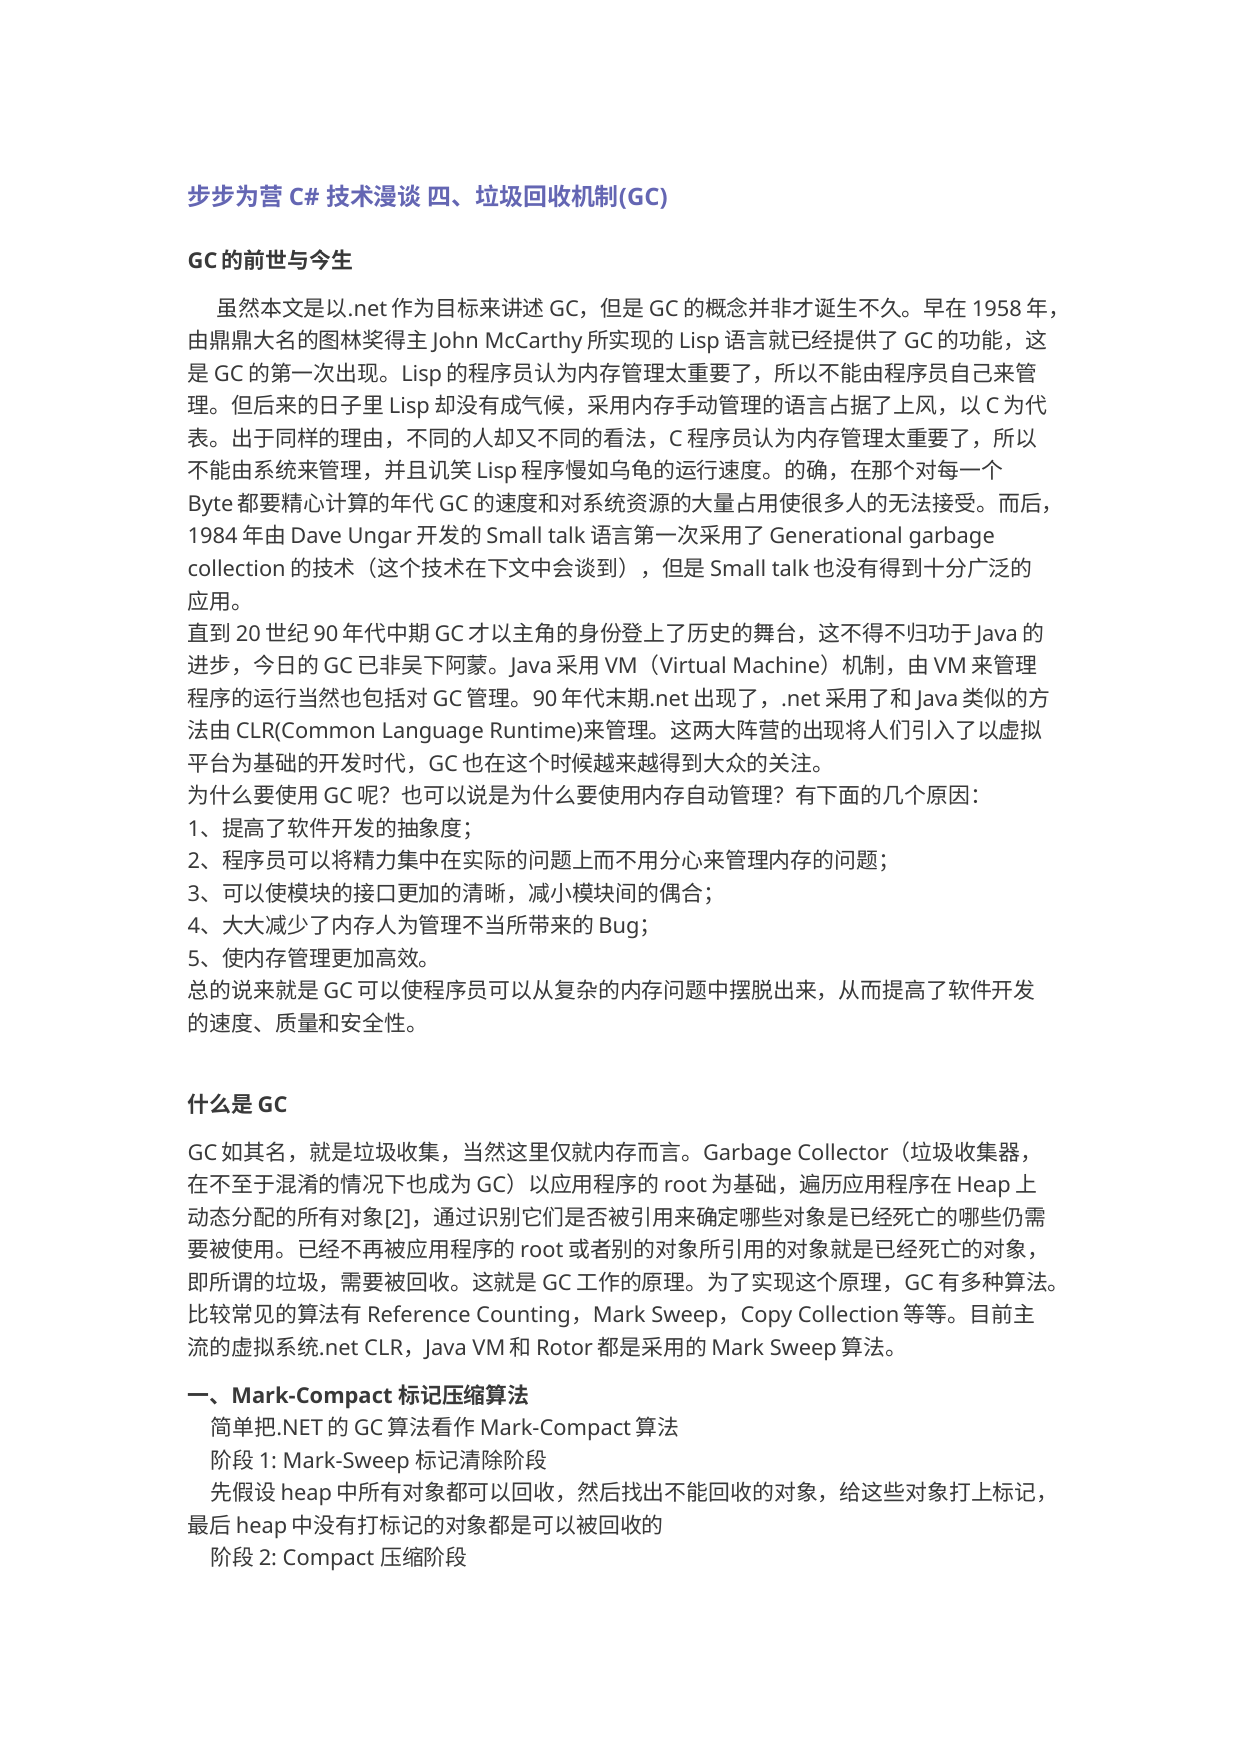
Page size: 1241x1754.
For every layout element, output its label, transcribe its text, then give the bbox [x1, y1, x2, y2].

text GC的前世与今生 [187, 243, 1053, 275]
text 什么是GC [187, 1086, 1053, 1119]
text 虽然本文是以.net作为目标来讲述GC，但是GC的概念并非才诞生不久。早在1958年，由鼎鼎大名的图林奖得主John McCarthy所实现的Lisp语言就已经提供了GC的功能，这是GC的第一次出现。Lisp的程序员认为内存管理太重要了，所以不能由程序员自己来管理。但后来的日子里Lisp却没有成气候，采用内存手动管理的语言占据了上风，以C为代表。出于同样的理由，不同的人却又不同的看法，C程序员认为内存管理太重要了，所以不能由系统来管理，并且讥笑Lisp程序慢如乌龟的运行速度。的确，在那个对每一个Byte都要精心计算的年代GC的速度和对系统资源的大量占用使很多人的无法接受。而后，1984年由Dave Ungar开发的Small talk语言第一次采用了Generational garbage collection的技术（这个技术在下文中会谈到），但是Small talk也没有得到十分广泛的应用。 直到20世纪90年代中期GC才以主角的身份登上了历史的舞台，这不得不归功于Java的进步，今日的GC已非吴下阿蒙。Java采用VM（Virtual Machine）机制，由VM来管理程序的运行当然也包括对GC管理。90年代末期.net出现了，.net采用了和Java类似的方法由CLR(Common Language Runtime)来管理。这两大阵营的出现将人们引入了以虚拟平台为基础的开发时代，GC也在这个时候越来越得到大众的关注。 为什么要使用GC呢？也可以说是为什么要使用内存自动管理？有下面的几个原因： 1、提高了软件开发的抽象度； 2、程序员可以将精力集中在实际的问题上而不用分心来管理内存的问题； 3、可以使模块的接口更加的清晰，减小模块间的偶合； 4、大大减少了内存人为管理不当所带来的Bug； 5、使内存管理更加高效。 总的说来就是GC可以使程序员可以从复杂的内存问题中摆脱出来，从而提高了软件开发的速度、质量和安全性。 [187, 291, 1053, 1071]
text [187, 1378, 1053, 1573]
text GC如其名，就是垃圾收集，当然这里仅就内存而言。Garbage Collector（垃圾收集器，在不至于混淆的情况下也成为GC）以应用程序的root为基础，遍历应用程序在Heap上动态分配的所有对象[2]，通过识别它们是否被引用来确定哪些对象是已经死亡的哪些仍需要被使用。已经不再被应用程序的root或者别的对象所引用的对象就是已经死亡的对象，即所谓的垃圾，需要被回收。这就是GC工作的原理。为了实现这个原理，GC有多种算法。比较常见的算法有Reference Counting，Mark Sweep，Copy Collection等等。目前主流的虚拟系统.net CLR，Java VM和Rotor都是采用的Mark Sweep算法。 [187, 1134, 1053, 1362]
text 步步为营 C# 技术漫谈 四、垃圾回收机制(GC) [187, 162, 1053, 227]
